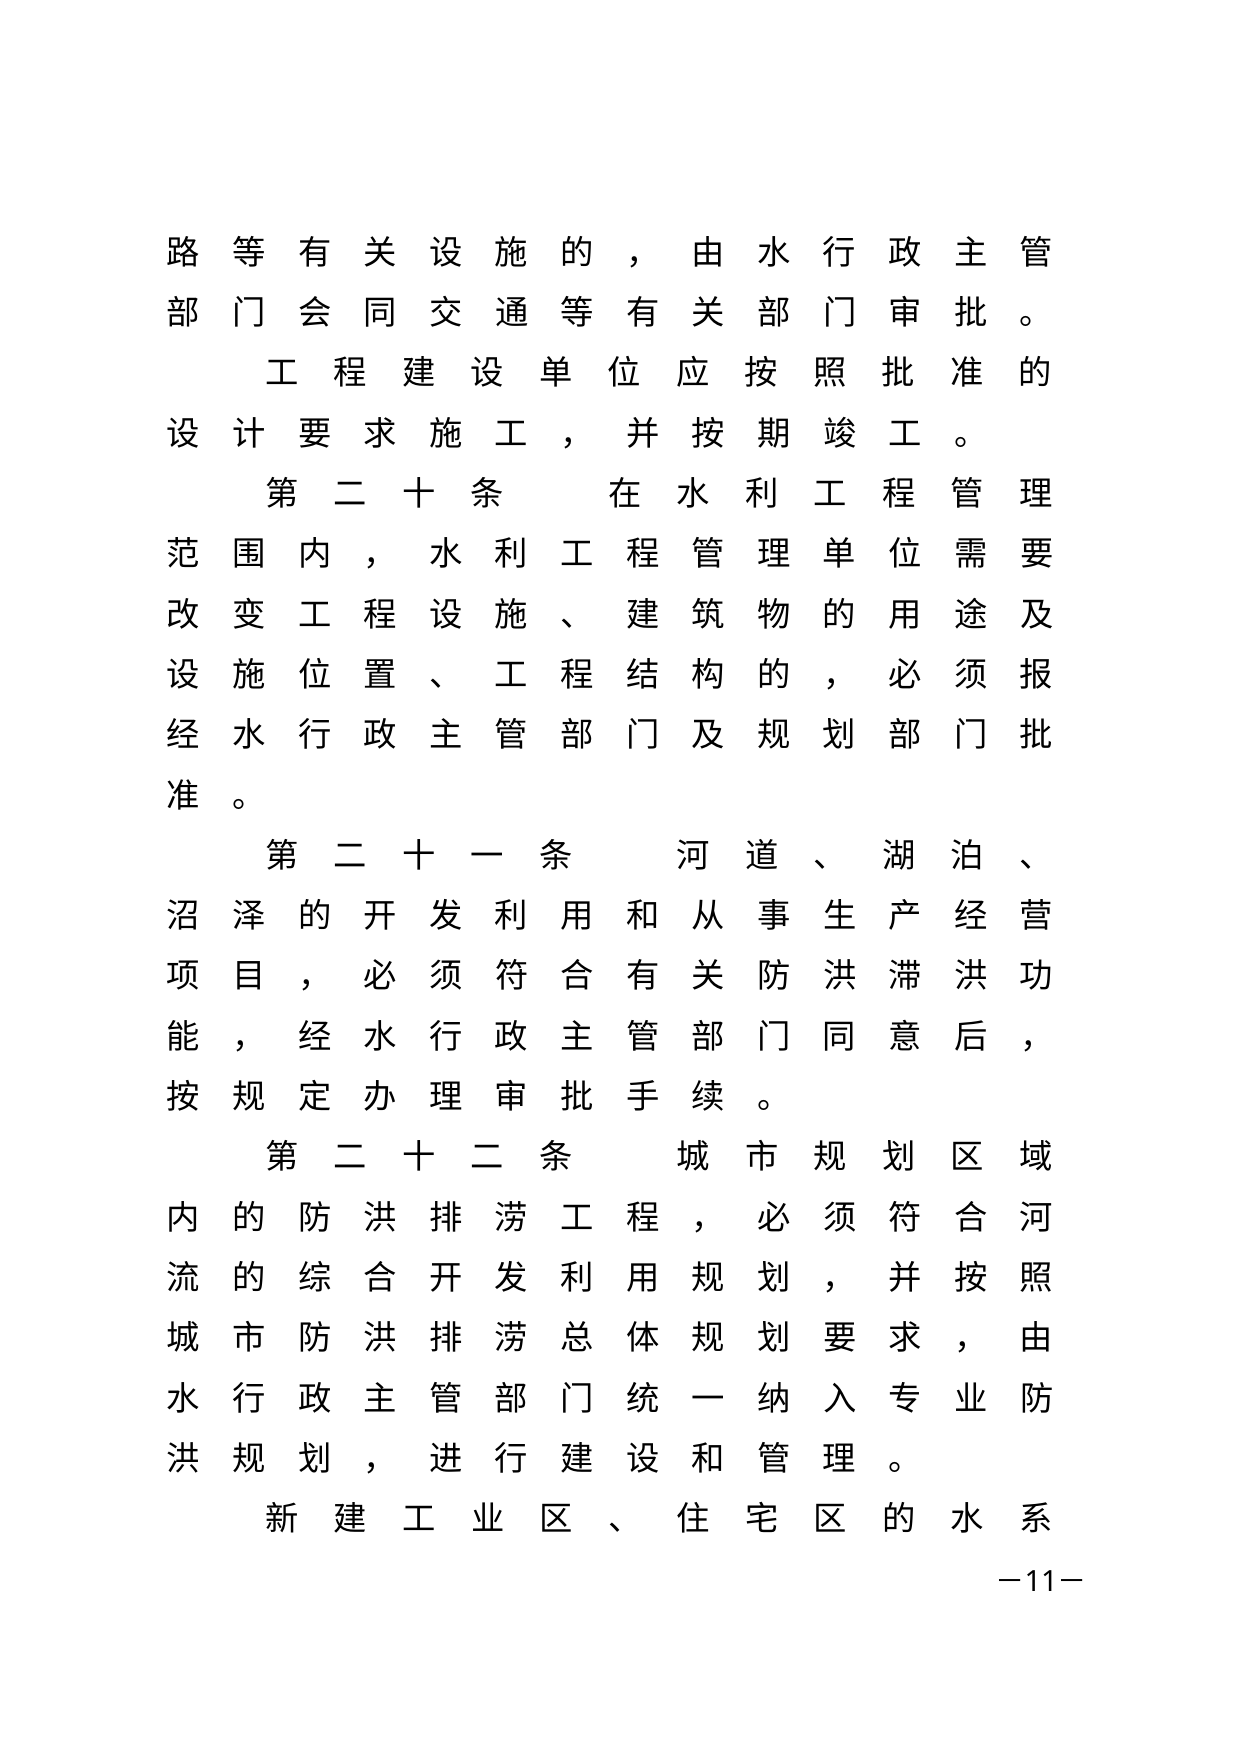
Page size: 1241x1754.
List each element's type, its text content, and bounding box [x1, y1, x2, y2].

text 第二十一条 河道、湖泊、沼泽的开发利用和从事生产经营项目，必须符合有关防洪滞洪功能，经水行政主管部门同意后，按规定办理审批手续。 [167, 823, 1085, 1124]
text 第二十二条 城市规划区域内的防洪排涝工程，必须符合河流的综合开发利用规划，并按照城市防洪排涝总体规划要求，由水行政主管部门统一纳入专业防洪规划，进行建设和管理。 [167, 1124, 1085, 1486]
text 新建工业区、住宅区的水系变动，应按照管理权限报市、县（区）人民政府水行政主管部门批准。在新的防洪排涝工程系统建成之前，不得任意堵塞、填毁和改变原有的防洪排涝体系。 [167, 1486, 1085, 1546]
text 工程建设单位应按照批准的设计要求施工，并按期竣工。 [167, 340, 1085, 461]
text 第二十条 在水利工程管理范围内，水利工程管理单位需要改变工程设施、建筑物的用途及设施位置、工程结构的，必须报经水行政主管部门及规划部门批准。 [167, 461, 1085, 823]
